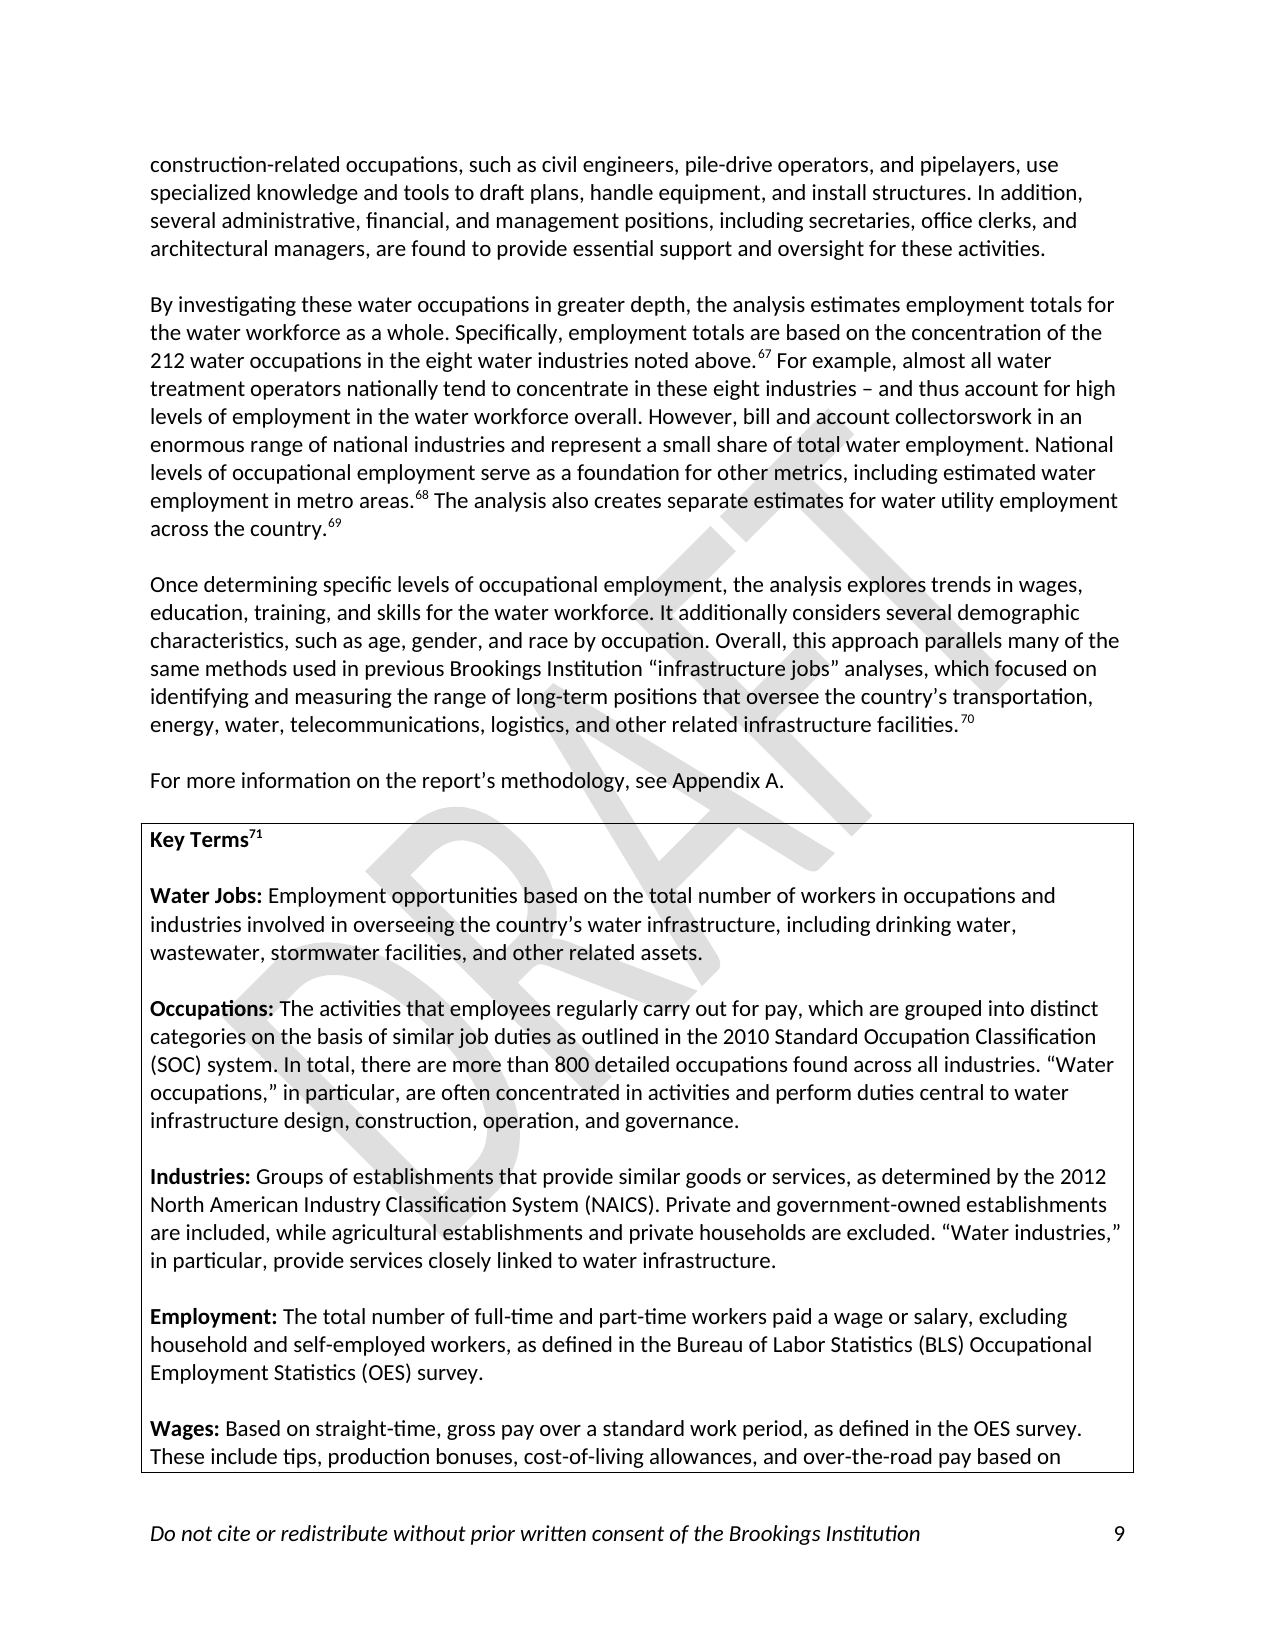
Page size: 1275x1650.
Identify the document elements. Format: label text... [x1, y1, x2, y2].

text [142, 1411, 1133, 1472]
text Occupations: The activities that employees regularly carry out for pay, which are grouped into distinct categories on the basis of similar job duties as outlined in the 2010 Standard Occupation Classification (SOC) system. In total, there are more than 800 detailed occupations found across all industries. “Water occupations,” in particular, are often concentrated in activities and perform duties central to water infrastructure design, construction, operation, and governance. [150, 994, 1125, 1134]
text Key Terms [142, 824, 1133, 854]
text Water Jobs: Employment opportunities based on the total number of workers in occupations and industries involved in overseeing the country’s water infrastructure, including drinking water, wastewater, stormwater facilities, and other related assets. [150, 882, 1125, 966]
text By investigating these water occupations in greater depth, the analysis estimates employment totals for the water workforce as a whole. Specifically, employment totals are based on the concentration of the 212 water occupations in the eight water industries noted above. For example, almost all water treatment operators nationally tend to concentrate in these eight industries – and thus account for high levels of employment in the water workforce overall. However, bill and account collectorswork in an enormous range of national industries and represent a small share of total water employment. National levels of occupational employment serve as a foundation for other metrics, including estimated water employment in metro areas. The analysis also creates separate estimates for water utility employment across the country. [150, 290, 1125, 542]
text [150, 150, 1125, 262]
text Employment: The total number of full-time and part-time workers paid a wage or salary, excluding household and self-employed workers, as defined in the Bureau of Labor Statistics (BLS) Occupational Employment Statistics (OES) survey. [150, 1302, 1125, 1386]
text Industries: Groups of establishments that provide similar goods or services, as determined by the 2012 North American Industry Classification System (NAICS). Private and government-owned establishments are included, while agricultural establishments and private households are excluded. “Water industries,” in particular, provide services closely linked to water infrastructure. [150, 1162, 1125, 1274]
text For more information on the report’s methodology, see Appendix A. [150, 766, 1125, 822]
text Once determining specific levels of occupational employment, the analysis explores trends in wages, education, training, and skills for the water workforce. It additionally considers several demographic characteristics, such as age, gender, and race by occupation. Overall, this approach parallels many of the same methods used in previous Brookings Institution “infrastructure jobs” analyses, which focused on identifying and measuring the range of long-term positions that oversee the country’s transportation, energy, water, telecommunications, logistics, and other related infrastructure facilities. [150, 570, 1125, 738]
